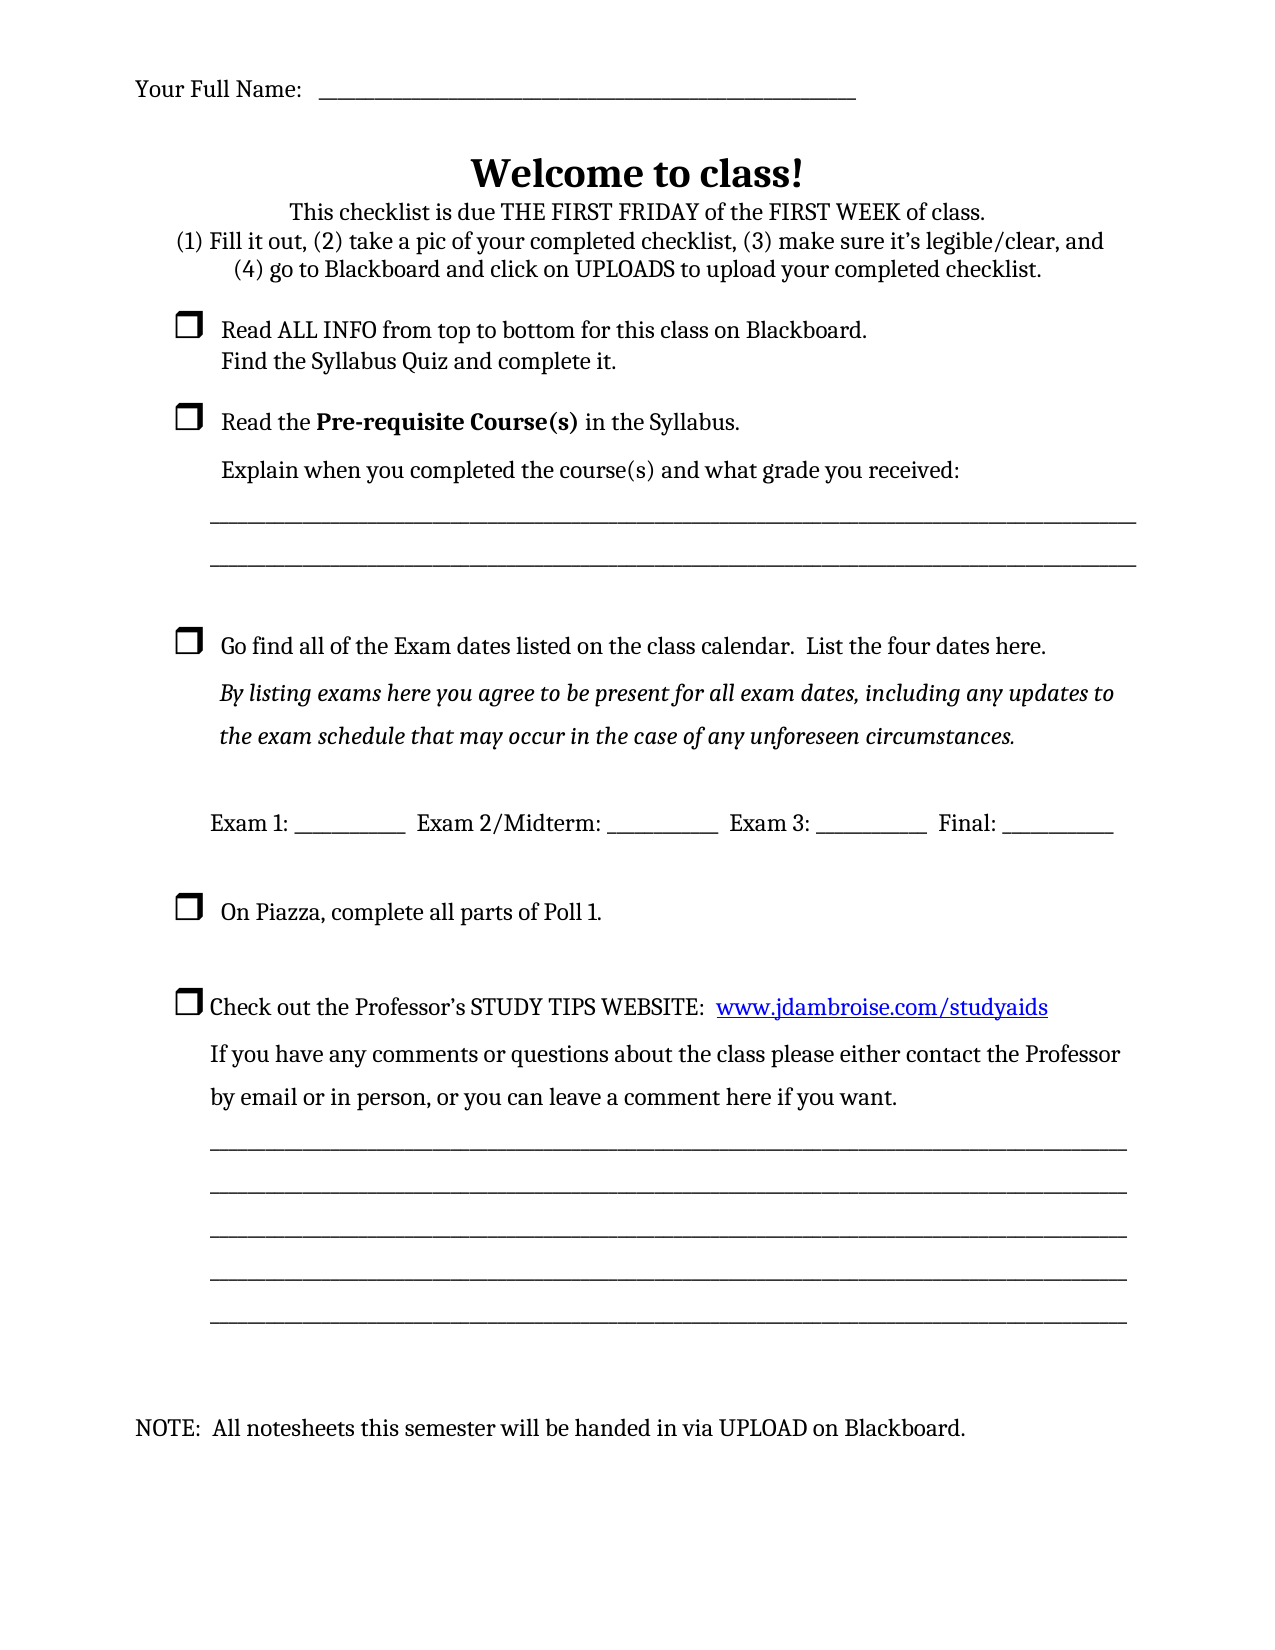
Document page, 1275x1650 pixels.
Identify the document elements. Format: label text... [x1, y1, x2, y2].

text By listing exams here you agree to be present for all exam dates, including any updates to the exam schedule that may occur in the case of any unforeseen circumstances. [219, 679, 1140, 751]
list Read the Pre-requisite Course(s) in the Syllabus. [172, 404, 1140, 438]
text (1) Fill it out, (2) take a pic of your completed checklist, (3) make sure it’s legible/clear, and [135, 227, 1140, 255]
list Check out the Professor’s STUDY TIPS WEBSITE: www.jdambroise.com/studyaids [172, 989, 1140, 1023]
text ___________________________________________________________________________________________________ [135, 1212, 1140, 1241]
text ___________________________________________________________________________________________________ [210, 1126, 1140, 1155]
list On Piazza, complete all parts of Poll 1. [172, 895, 1140, 929]
text NOTE: All notesheets this semester will be handed in via UPLOAD on Blackboard. [135, 1414, 1140, 1442]
list Go find all of the Exam dates listed on the class calendar. List the four dates here. [172, 628, 1140, 662]
text ___________________________________________________________________________________________________ [135, 1256, 1140, 1284]
text Welcome to class! [135, 150, 1140, 198]
list Exam 1: ____________ Exam 2/Midterm: ____________ Exam 3: ____________ Final: ____________ [210, 808, 1140, 837]
text This checklist is due THE FIRST FRIDAY of the FIRST WEEK of class. [135, 198, 1140, 227]
text If you have any comments or questions about the class please either contact the Professor by email or in person, or you can leave a comment here if you want. [210, 1040, 1140, 1112]
list Explain when you completed the course(s) and what grade you received: ________________________________________________________________________________________________________________________________________________________________________________________________________ [210, 456, 1140, 571]
text (4) go to Blackboard and click on UPLOADS to upload your completed checklist. [135, 255, 1140, 284]
list Find the Syllabus Quiz and complete it. [210, 347, 1140, 376]
text ___________________________________________________________________________________________________ [135, 1169, 1140, 1198]
list Read ALL INFO from top to bottom for this class on Blackboard. [172, 313, 1140, 347]
text ___________________________________________________________________________________________________ [210, 1299, 1140, 1327]
